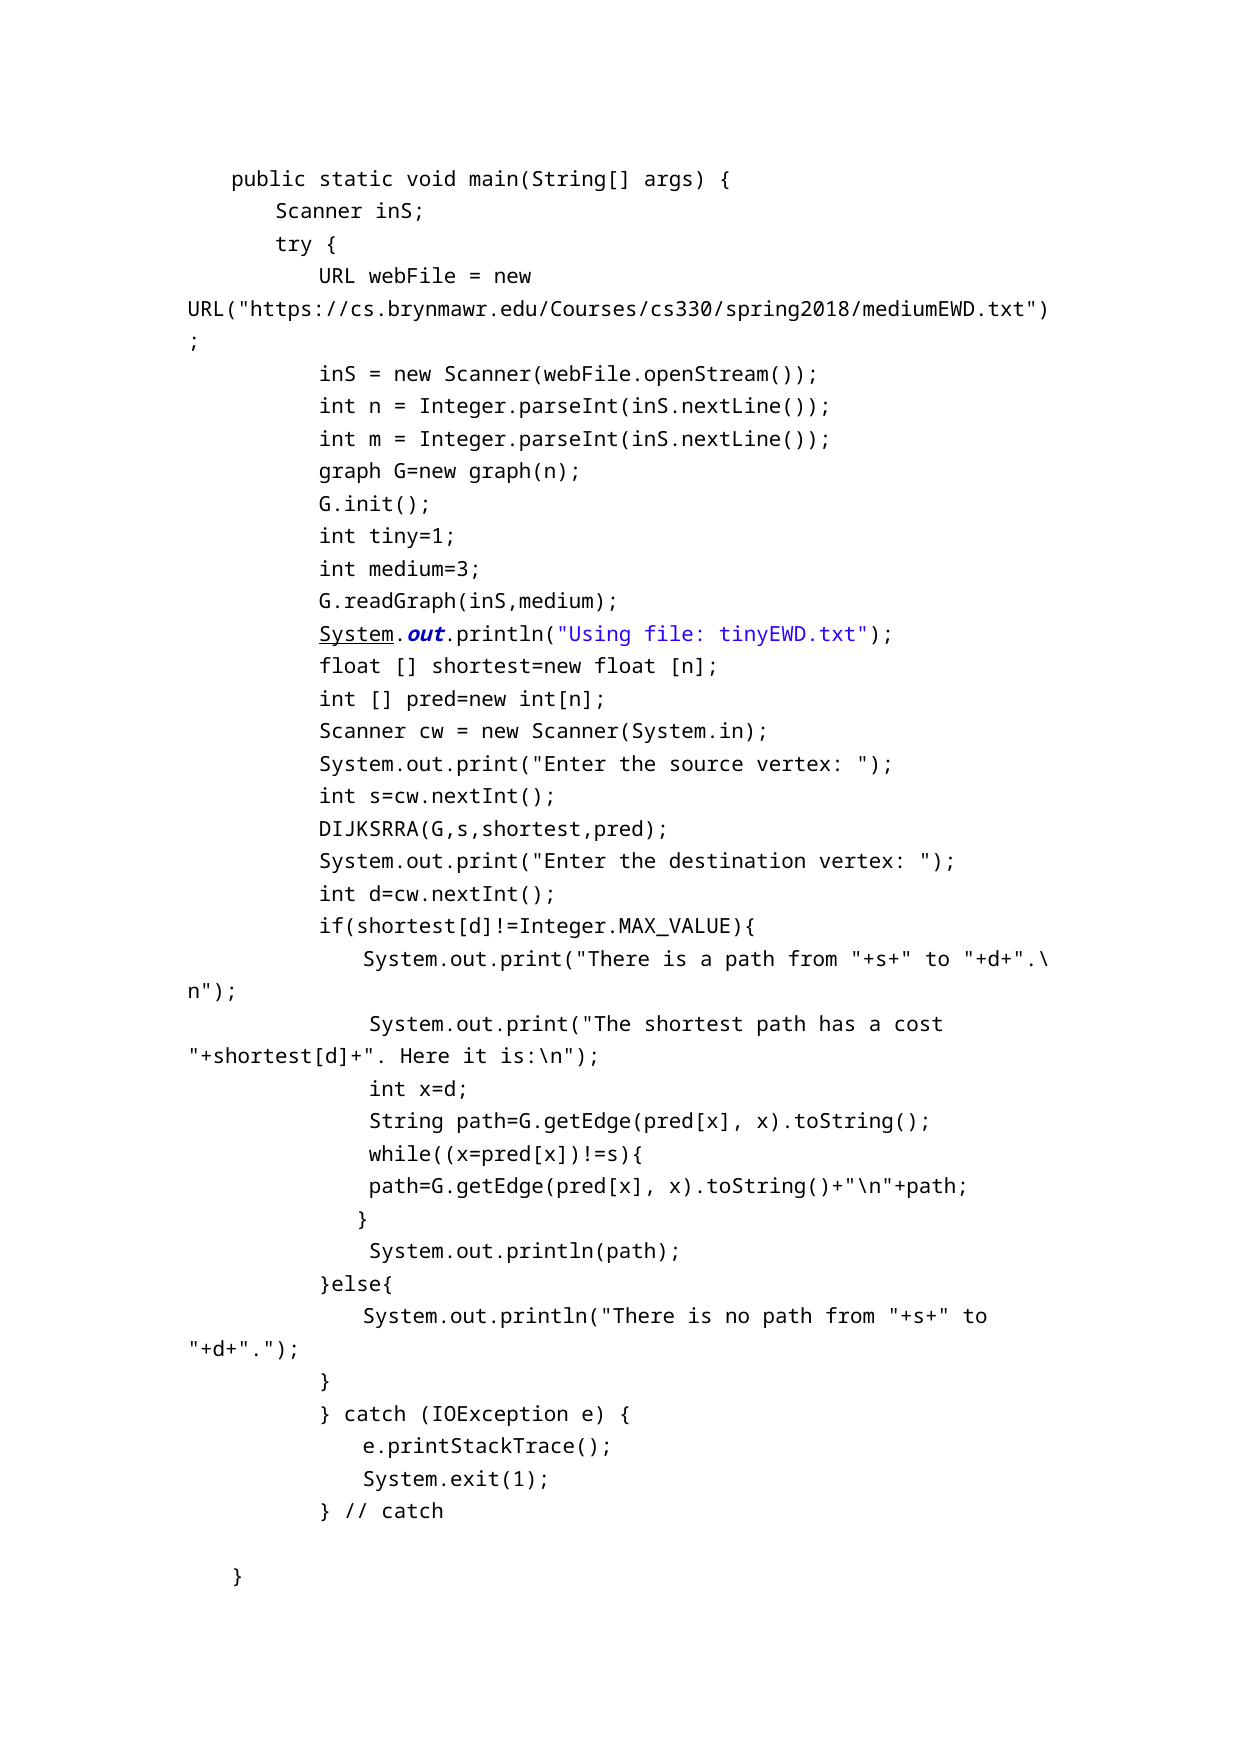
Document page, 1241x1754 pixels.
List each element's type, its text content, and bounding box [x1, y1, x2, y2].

text } catch (IOException e) { [187, 1397, 1053, 1429]
text System.out.println(path); [187, 1234, 1053, 1267]
text System.out.print("Enter the source vertex: "); [187, 747, 1053, 779]
text System.out.print("The shortest path has a cost "+shortest[d]+". Here it is:\n"); [187, 1007, 1053, 1072]
text } // catch [187, 1494, 1053, 1527]
text float [] shortest=new float [n]; [187, 649, 1053, 682]
text int n = Integer.parseInt(inS.nextLine()); [187, 389, 1053, 422]
text public static void main(String[] args) { [187, 162, 1053, 194]
text System.exit(1); [187, 1462, 1053, 1494]
text int s=cw.nextInt(); [187, 779, 1053, 812]
text int d=cw.nextInt(); [187, 877, 1053, 909]
text String path=G.getEdge(pred[x], x).toString(); [187, 1104, 1053, 1137]
text if(shortest[d]!=Integer.MAX_VALUE){ [187, 909, 1053, 942]
text System.out.print("There is a path from "+s+" to "+d+".\n"); [187, 942, 1053, 1007]
text }else{ [187, 1267, 1053, 1299]
text } [187, 1202, 1053, 1234]
text try { [187, 227, 1053, 259]
text int [] pred=new int[n]; [187, 682, 1053, 714]
text System.out.print("Enter the destination vertex: "); [187, 844, 1053, 877]
text int m = Integer.parseInt(inS.nextLine()); [187, 422, 1053, 454]
text int x=d; [187, 1072, 1053, 1104]
text path=G.getEdge(pred[x], x).toString()+"\n"+path; [187, 1169, 1053, 1202]
text Scanner cw = new Scanner(System.in); [187, 714, 1053, 747]
text while((x=pred[x])!=s){ [187, 1137, 1053, 1169]
text System.out.println("Using file: tinyEWD.txt"); [187, 617, 1053, 649]
text e.printStackTrace(); [187, 1429, 1053, 1462]
text DIJKSRRA(G,s,shortest,pred); [187, 812, 1053, 844]
text Scanner inS; [187, 194, 1053, 227]
text G.readGraph(inS,medium); [187, 584, 1053, 617]
text System.out.println("There is no path from "+s+" to "+d+"."); [187, 1299, 1053, 1364]
text URL webFile = new URL("https://cs.brynmawr.edu/Courses/cs330/spring2018/mediumEWD.txt"); [187, 259, 1053, 357]
text inS = new Scanner(webFile.openStream()); [187, 357, 1053, 389]
text graph G=new graph(n); [187, 454, 1053, 487]
text G.init(); [187, 487, 1053, 519]
text } [187, 1364, 1053, 1397]
text int medium=3; [187, 552, 1053, 584]
text } [187, 1559, 1053, 1592]
text int tiny=1; [187, 519, 1053, 552]
